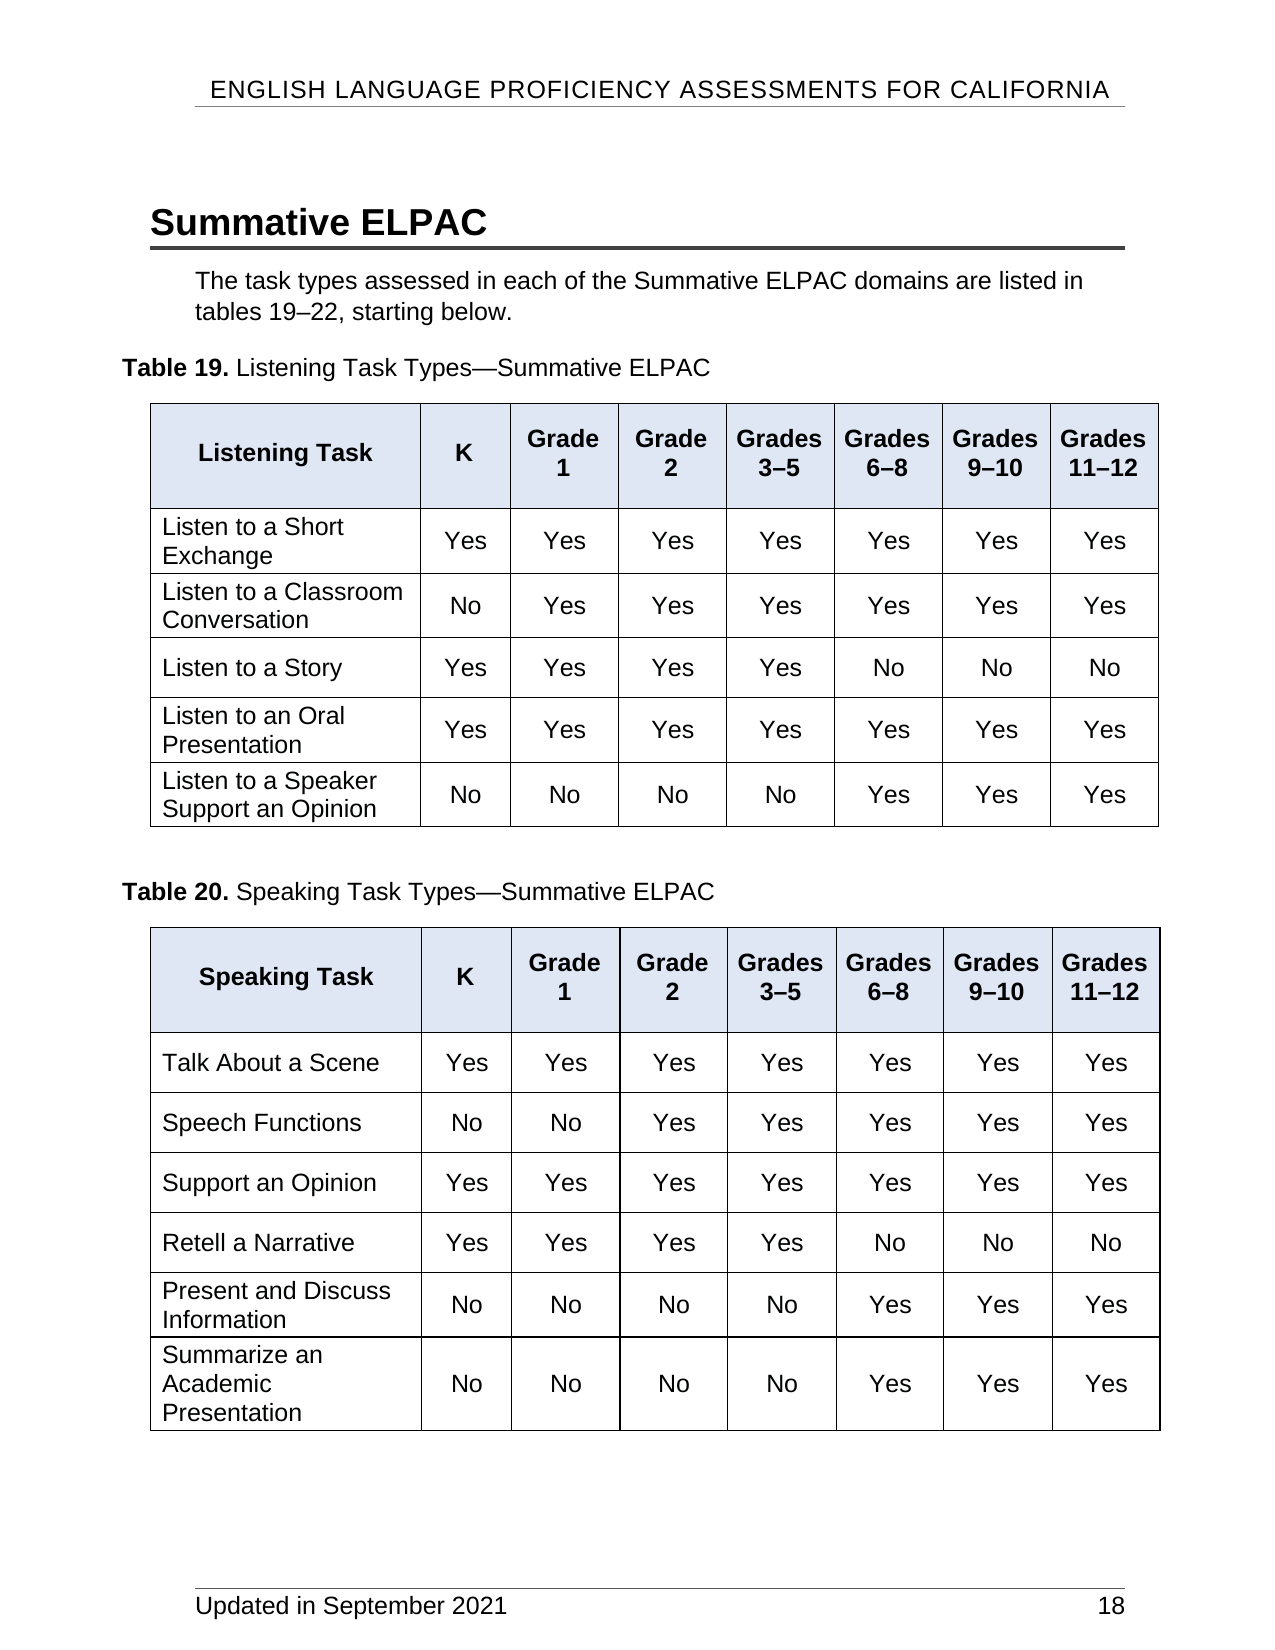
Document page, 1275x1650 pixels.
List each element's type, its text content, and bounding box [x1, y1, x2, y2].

table_cell Yes [1053, 1338, 1159, 1430]
table_cell Yes [1051, 763, 1158, 826]
table_cell Yes [512, 1033, 619, 1092]
table_cell Yes [512, 1213, 619, 1272]
text Table 19. Listening Task Types—Summative ELPAC [122, 353, 1125, 382]
table_cell Yes [621, 1093, 727, 1152]
table_cell Talk About a Scene [151, 1033, 421, 1092]
table_cell Yes [728, 1213, 836, 1272]
table_cell Yes [835, 698, 942, 762]
table_cell Speech Functions [151, 1093, 421, 1152]
table_header Grade 1 [511, 404, 618, 508]
table_cell No [619, 763, 726, 826]
table_cell Yes [422, 1213, 511, 1272]
table_cell Yes [835, 763, 942, 826]
table_cell Yes [837, 1273, 943, 1336]
table_cell Yes [837, 1093, 943, 1152]
table_cell Yes [511, 509, 618, 572]
table_cell No [728, 1338, 836, 1430]
table_cell Yes [619, 698, 726, 762]
table_header K [421, 404, 510, 508]
table_cell Yes [621, 1213, 727, 1272]
table_cell Yes [1051, 509, 1158, 572]
table_cell Yes [422, 1033, 511, 1092]
table_cell No [422, 1093, 511, 1152]
text Table 20. Speaking Task Types—Summative ELPAC [122, 877, 1125, 906]
table_cell No [943, 638, 1050, 697]
table_cell Yes [621, 1153, 727, 1212]
table_cell Listen to a Speaker Support an Opinion [151, 763, 420, 826]
table_cell Yes [727, 574, 834, 637]
table_cell Yes [943, 698, 1050, 762]
table_header K [422, 928, 511, 1032]
table_cell Yes [619, 509, 726, 572]
table_cell Yes [835, 574, 942, 637]
table_cell Yes [944, 1093, 1052, 1152]
table_header Grades 9–10 [943, 404, 1050, 508]
table_cell No [727, 763, 834, 826]
table_cell Yes [1051, 574, 1158, 637]
table_cell Yes [837, 1338, 943, 1430]
table_cell Yes [621, 1033, 727, 1092]
table_cell Yes [511, 574, 618, 637]
table_cell No [621, 1338, 727, 1430]
table_header Grade 2 [621, 928, 727, 1032]
table_cell Listen to a Short Exchange [151, 509, 420, 572]
table_cell Retell a Narrative [151, 1213, 421, 1272]
table_cell Yes [421, 638, 510, 697]
table_cell Yes [619, 638, 726, 697]
table_cell No [422, 1338, 511, 1430]
table_cell No [511, 763, 618, 826]
table_cell No [837, 1213, 943, 1272]
table_cell Listen to an Oral Presentation [151, 698, 420, 762]
table_cell Yes [511, 698, 618, 762]
table_cell Yes [943, 763, 1050, 826]
table_cell No [1053, 1213, 1159, 1272]
table_cell Yes [944, 1338, 1052, 1430]
table_cell Summarize an Academic Presentation [151, 1338, 421, 1430]
table_cell Yes [1053, 1153, 1159, 1212]
table_cell No [422, 1273, 511, 1336]
table_cell Present and Discuss Information [151, 1273, 421, 1336]
table_header Speaking Task [151, 928, 421, 1032]
table_cell Yes [1053, 1033, 1159, 1092]
table_cell Listen to a Classroom Conversation [151, 574, 420, 637]
table_cell No [512, 1093, 619, 1152]
table_cell No [512, 1338, 619, 1430]
table_header Grades 3–5 [728, 928, 836, 1032]
table_cell Support an Opinion [151, 1153, 421, 1212]
table_cell Yes [728, 1033, 836, 1092]
table_cell Yes [422, 1153, 511, 1212]
table_cell Yes [511, 638, 618, 697]
table_cell Yes [727, 638, 834, 697]
table_cell Yes [837, 1153, 943, 1212]
table_cell No [621, 1273, 727, 1336]
table_header Grades 11–12 [1053, 928, 1159, 1032]
table_cell Yes [619, 574, 726, 637]
table_header Grades 6–8 [835, 404, 942, 508]
table_header Grades 6–8 [837, 928, 943, 1032]
table_header Grades 9–10 [944, 928, 1052, 1032]
subtitle Summative ELPAC [150, 200, 1125, 246]
table_cell Yes [944, 1153, 1052, 1212]
table_header Listening Task [151, 404, 420, 508]
table_cell Yes [421, 698, 510, 762]
table_cell Yes [727, 509, 834, 572]
table_header Grades 3–5 [727, 404, 834, 508]
table_cell Yes [944, 1033, 1052, 1092]
table_cell No [512, 1273, 619, 1336]
table_cell Yes [835, 509, 942, 572]
table_cell Yes [837, 1033, 943, 1092]
table_cell Yes [1051, 698, 1158, 762]
table_cell Yes [512, 1153, 619, 1212]
table_header Grade 1 [512, 928, 619, 1032]
table_cell Yes [1053, 1093, 1159, 1152]
table_cell Yes [728, 1093, 836, 1152]
table_header Grade 2 [619, 404, 726, 508]
table_cell Yes [727, 698, 834, 762]
table_cell No [944, 1213, 1052, 1272]
table_cell No [421, 763, 510, 826]
table_cell No [835, 638, 942, 697]
table_cell Yes [944, 1273, 1052, 1336]
table_cell Yes [943, 509, 1050, 572]
table_cell No [728, 1273, 836, 1336]
table_cell Yes [421, 509, 510, 572]
table_cell No [1051, 638, 1158, 697]
table_cell Yes [728, 1153, 836, 1212]
text The task types assessed in each of the Summative ELPAC domains are listed in tables 19–22, starting below. [195, 266, 1125, 326]
table_cell Yes [943, 574, 1050, 637]
table_cell Yes [1053, 1273, 1159, 1336]
table_cell No [421, 574, 510, 637]
table_cell Listen to a Story [151, 638, 420, 697]
table_header Grades 11–12 [1051, 404, 1158, 508]
